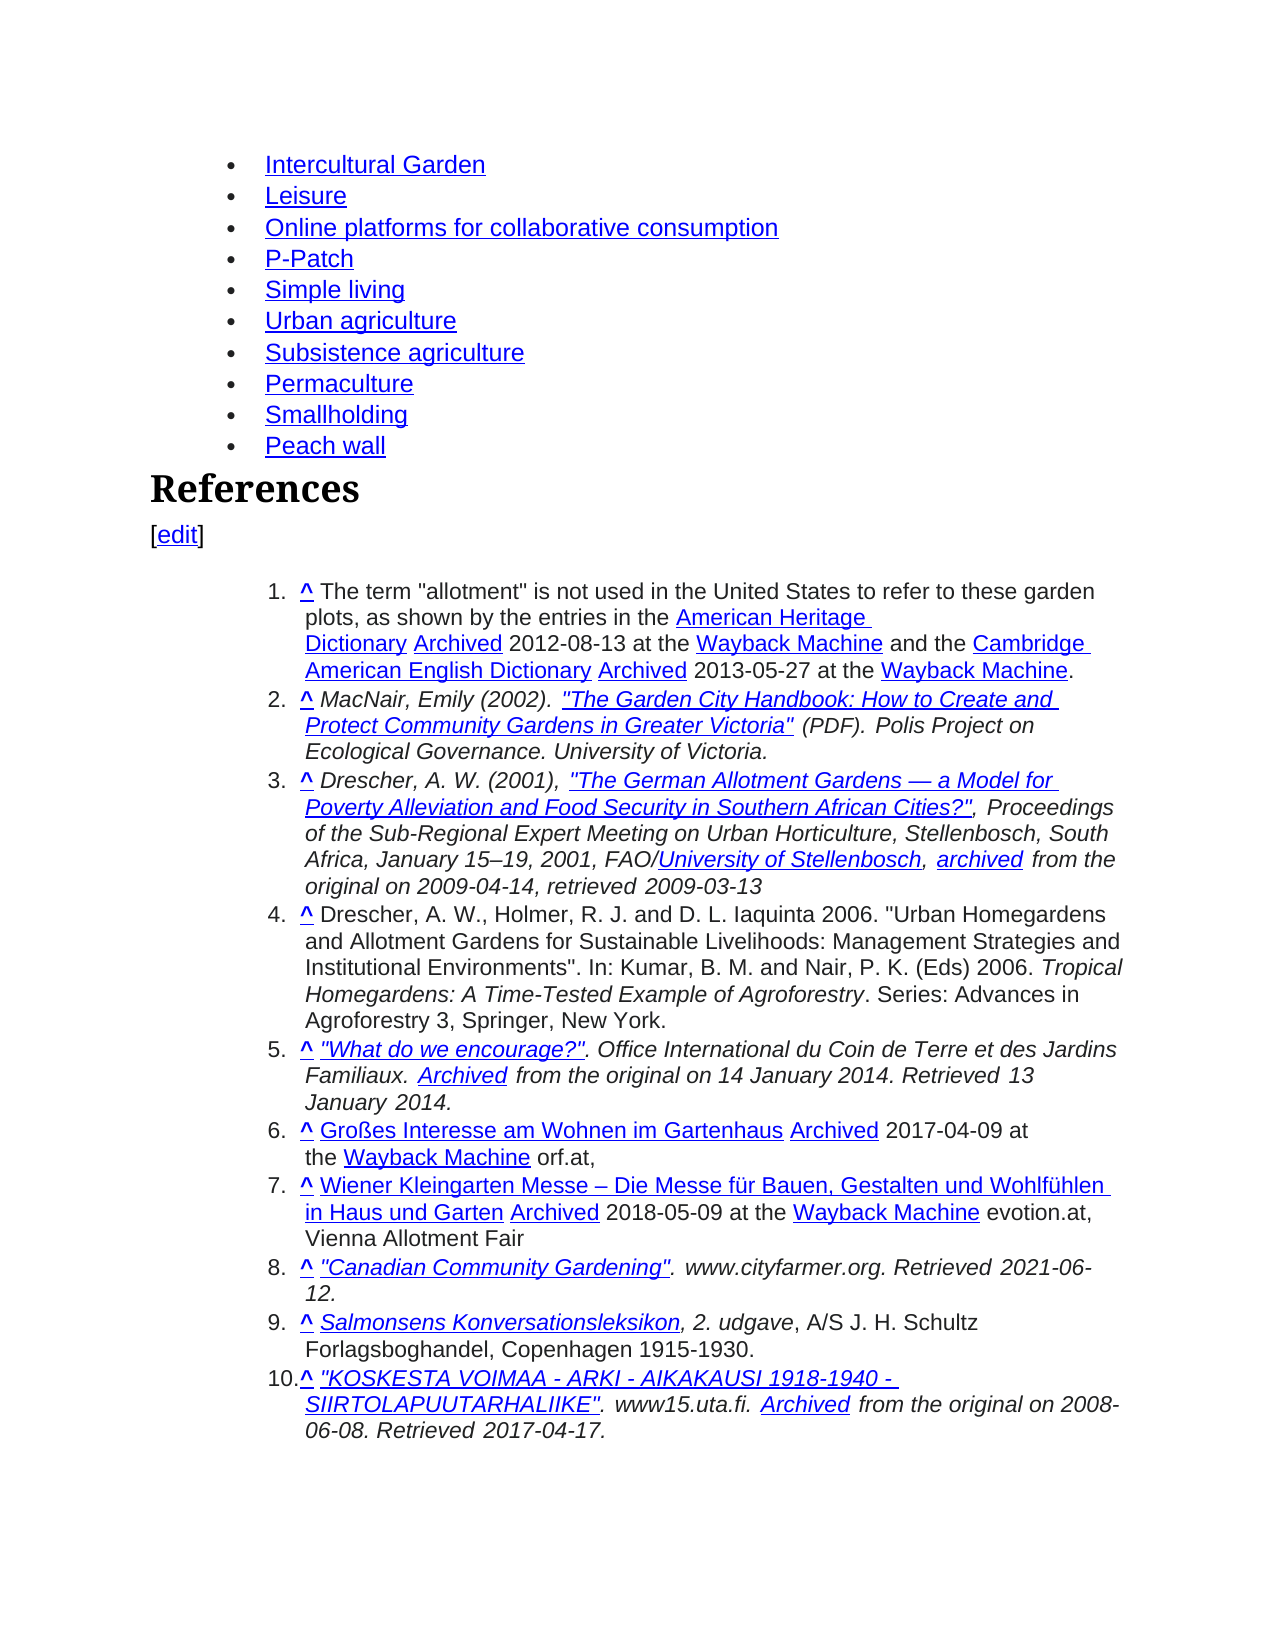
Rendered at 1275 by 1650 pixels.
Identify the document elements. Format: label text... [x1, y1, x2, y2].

list ^ Drescher, A. W. (2001), "The German Allotment Gardens — a Model for Poverty Alleviation and Food Security in Southern African Cities?", Proceedings of the Sub-Regional Expert Meeting on Urban Horticulture, Stellenbosch, South Africa, January 15–19, 2001, FAO/University of Stellenbosch, archived from the original on 2009-04-14, retrieved 2009-03-13 [267, 767, 1125, 899]
text References [150, 462, 1125, 513]
list Peach wall [227, 431, 1125, 460]
text [edit] [150, 520, 1125, 548]
list Subsistence agriculture [227, 337, 1125, 366]
list ^ "What do we encourage?". Office International du Coin de Terre et des Jardins Familiaux. Archived from the original on 14 January 2014. Retrieved 13 January 2014. [267, 1036, 1125, 1115]
list ^ Wiener Kleingarten Messe – Die Messe für Bauen, Gestalten und Wohlfühlen in Haus und Garten Archived 2018-05-09 at the Wayback Machine evotion.at, Vienna Allotment Fair [267, 1172, 1125, 1252]
list Intercultural Garden [227, 150, 1125, 179]
list P-Patch [227, 244, 1125, 272]
list Permaculture [227, 369, 1125, 397]
list Simple living [227, 275, 1125, 304]
list Leisure [227, 181, 1125, 210]
list ^ "KOSKESTA VOIMAA - ARKI - AIKAKAUSI 1918-1940 - SIIRTOLAPUUTARHALIIKE". www15.uta.fi. Archived from the original on 2008-06-08. Retrieved 2017-04-17. [267, 1364, 1125, 1443]
list ^ Großes Interesse am Wohnen im Gartenhaus Archived 2017-04-09 at the Wayback Machine orf.at, [267, 1117, 1125, 1170]
list ^ Drescher, A. W., Holmer, R. J. and D. L. Iaquinta 2006. "Urban Homegardens and Allotment Gardens for Sustainable Livelihoods: Management Strategies and Institutional Environments". In: Kumar, B. M. and Nair, P. K. (Eds) 2006. Tropical Homegardens: A Time-Tested Example of Agroforestry. Series: Advances in Agroforestry 3, Springer, New York. [267, 901, 1125, 1033]
list Online platforms for collaborative consumption [227, 212, 1125, 241]
list Urban agriculture [227, 306, 1125, 335]
list ^ Salmonsens Konversationsleksikon, 2. udgave, A/S J. H. Schultz Forlagsboghandel, Copenhagen 1915-1930. [267, 1309, 1125, 1362]
list ^ "Canadian Community Gardening". www.cityfarmer.org. Retrieved 2021-06-12. [267, 1254, 1125, 1307]
list Smallholding [227, 400, 1125, 429]
list ^ MacNair, Emily (2002). "The Garden City Handbook: How to Create and Protect Community Gardens in Greater Victoria" (PDF). Polis Project on Ecological Governance. University of Victoria. [267, 686, 1125, 765]
list ^ The term "allotment" is not used in the United States to refer to these garden plots, as shown by the entries in the American Heritage Dictionary Archived 2012-08-13 at the Wayback Machine and the Cambridge American English Dictionary Archived 2013-05-27 at the Wayback Machine. [267, 578, 1125, 683]
